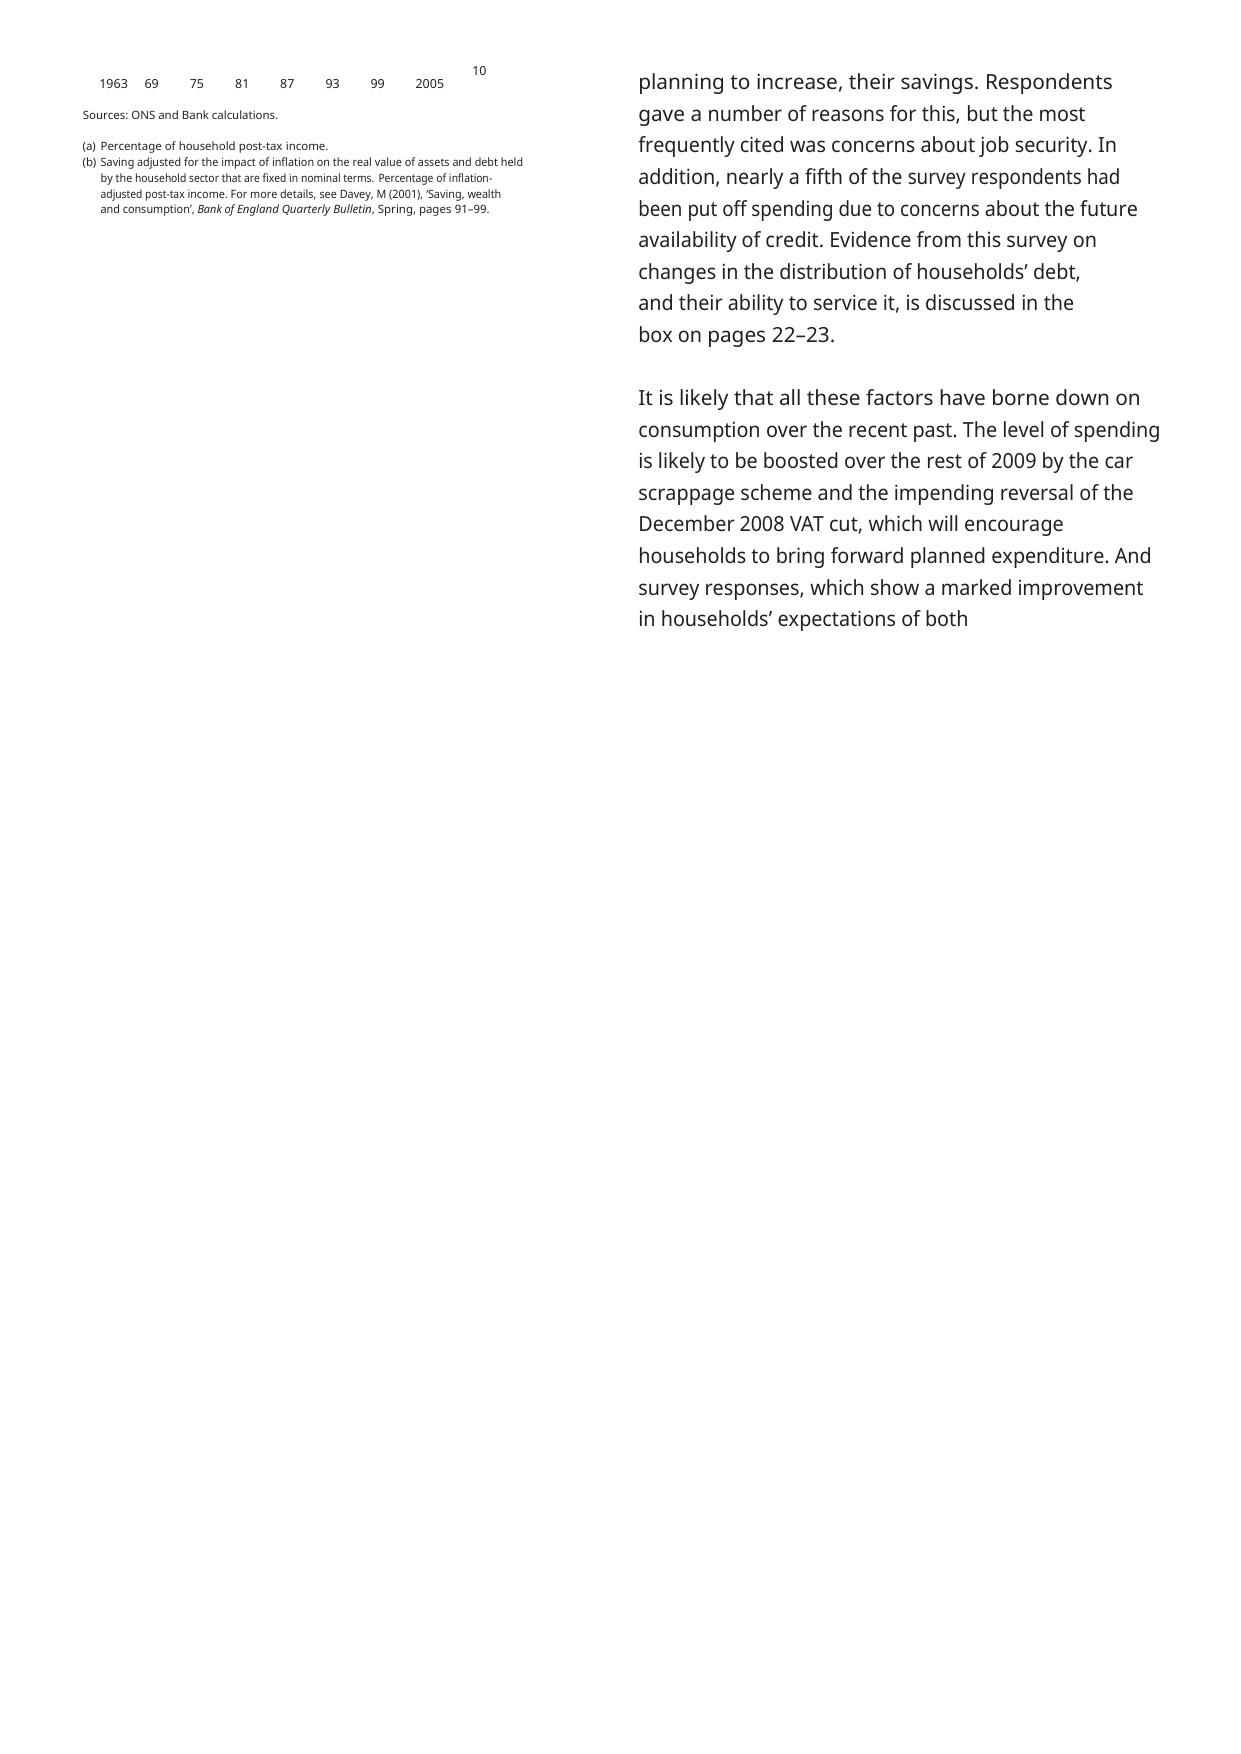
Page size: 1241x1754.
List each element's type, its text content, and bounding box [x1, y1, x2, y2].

text Sources: ONS and Bank calculations. [83, 107, 527, 122]
text and their ability to service it, is discussed in the box on pages 22–23. [638, 288, 1086, 348]
list Percentage of household post-tax income. [82, 138, 527, 154]
text planning to increase, their savings. Respondents gave a number of reasons for this, but the most frequently cited was concerns about job security. In addition, nearly a fifth of the survey respondents had been put off spending due to concerns about the future availability of credit. Evidence from this survey on changes in the distribution of households’ debt, [638, 67, 1161, 285]
text 10 [472, 64, 527, 78]
text 1963 69 75 81 87 93 99 2005 [99, 78, 527, 91]
text It is likely that all these factors have borne down on consumption over the recent past. The level of spending is likely to be boosted over the rest of 2009 by the car scrappage scheme and the impending reversal of the December 2008 VAT cut, which will encourage households to bring forward planned expenditure. And survey responses, which show a marked improvement in households’ expectations of both [638, 383, 1161, 633]
list Saving adjusted for the impact of inflation on the real value of assets and debt held by the household sector that are fixed in nominal terms. Percentage of inflation-adjusted post-tax income. For more details, see Davey, M (2001), ‘Saving, wealth and consumption’, Bank of England Quarterly Bulletin, Spring, pages 91–99. [82, 154, 523, 217]
